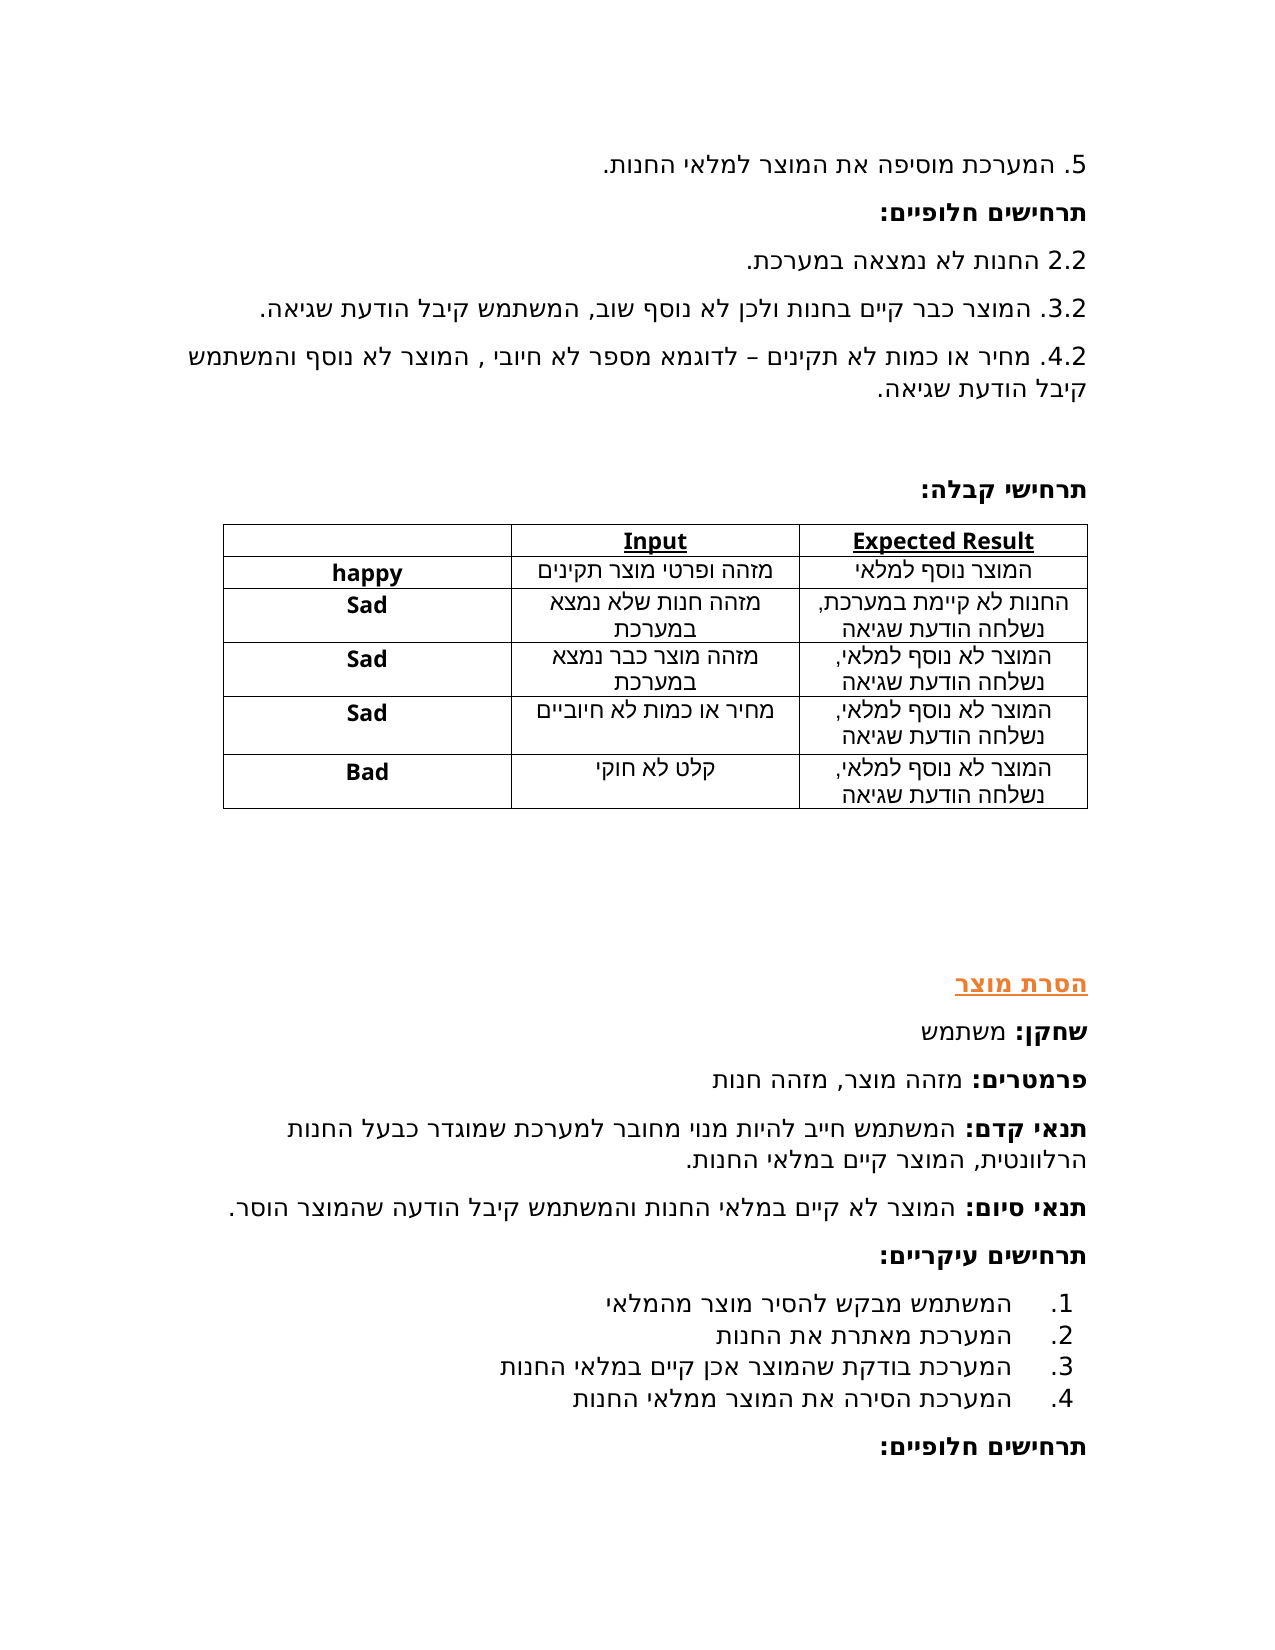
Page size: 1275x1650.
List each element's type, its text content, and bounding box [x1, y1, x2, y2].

table_cell המוצר לא נוסף למלאי, נשלחה הודעת שגיאה [800, 697, 1087, 754]
table_cell Sad [224, 643, 511, 696]
table_cell happy [224, 557, 511, 588]
text הסרת מוצר [187, 969, 1087, 999]
table_cell המוצר לא נוסף למלאי, נשלחה הודעת שגיאה [800, 755, 1087, 808]
text 4.2. מחיר או כמות לא תקינים – לדוגמא מספר לא חיובי , המוצר לא נוסף והמשתמש קיבל הודעת שגיאה. [187, 342, 1087, 403]
text 3.2. המוצר כבר קיים בחנות ולכן לא נוסף שוב, המשתמש קיבל הודעת שגיאה. [187, 294, 1087, 323]
table_cell Sad [224, 697, 511, 754]
text תרחישים עיקריים: [187, 1242, 1087, 1271]
table_cell Sad [224, 589, 511, 642]
table_cell החנות לא קיימת במערכת, נשלחה הודעת שגיאה [800, 589, 1087, 642]
text שחקן: משתמש [187, 1018, 1087, 1047]
table_cell מזהה מוצר כבר נמצא במערכת [512, 643, 799, 696]
table_cell Bad [224, 755, 511, 808]
table_header Expected Result [800, 525, 1087, 556]
text תרחישים חלופיים: [187, 1432, 1087, 1461]
text פרמטרים: מזהה מוצר, מזהה חנות [187, 1066, 1087, 1095]
text 5. המערכת מוסיפה את המוצר למלאי החנות. [187, 150, 1087, 179]
table_cell מחיר או כמות לא חיוביים [512, 697, 799, 754]
text 2.2 החנות לא נמצאה במערכת. [187, 246, 1087, 275]
table_cell המוצר לא נוסף למלאי, נשלחה הודעת שגיאה [800, 643, 1087, 696]
table_cell מזהה חנות שלא נמצא במערכת [512, 589, 799, 642]
list המערכת הסירה את המוצר ממלאי החנות [187, 1384, 1050, 1413]
text תרחישי קבלה: [187, 476, 1087, 505]
table_header [224, 525, 511, 556]
list המערכת בודקת שהמוצר אכן קיים במלאי החנות [187, 1353, 1050, 1382]
table_cell קלט לא חוקי [512, 755, 799, 808]
table_cell מזהה ופרטי מוצר תקינים [512, 557, 799, 588]
text תנאי סיום: המוצר לא קיים במלאי החנות והמשתמש קיבל הודעה שהמוצר הוסר. [187, 1193, 1087, 1223]
list המשתמש מבקש להסיר מוצר מהמלאי [187, 1290, 1050, 1319]
list המערכת מאתרת את החנות [187, 1321, 1050, 1350]
text תרחישים חלופיים: [187, 198, 1087, 227]
table_header Input [512, 525, 799, 556]
table_cell המוצר נוסף למלאי [800, 557, 1087, 588]
text תנאי קדם: המשתמש חייב להיות מנוי מחובר למערכת שמוגדר כבעל החנות הרלוונטית, המוצר קיים במלאי החנות. [187, 1114, 1087, 1174]
